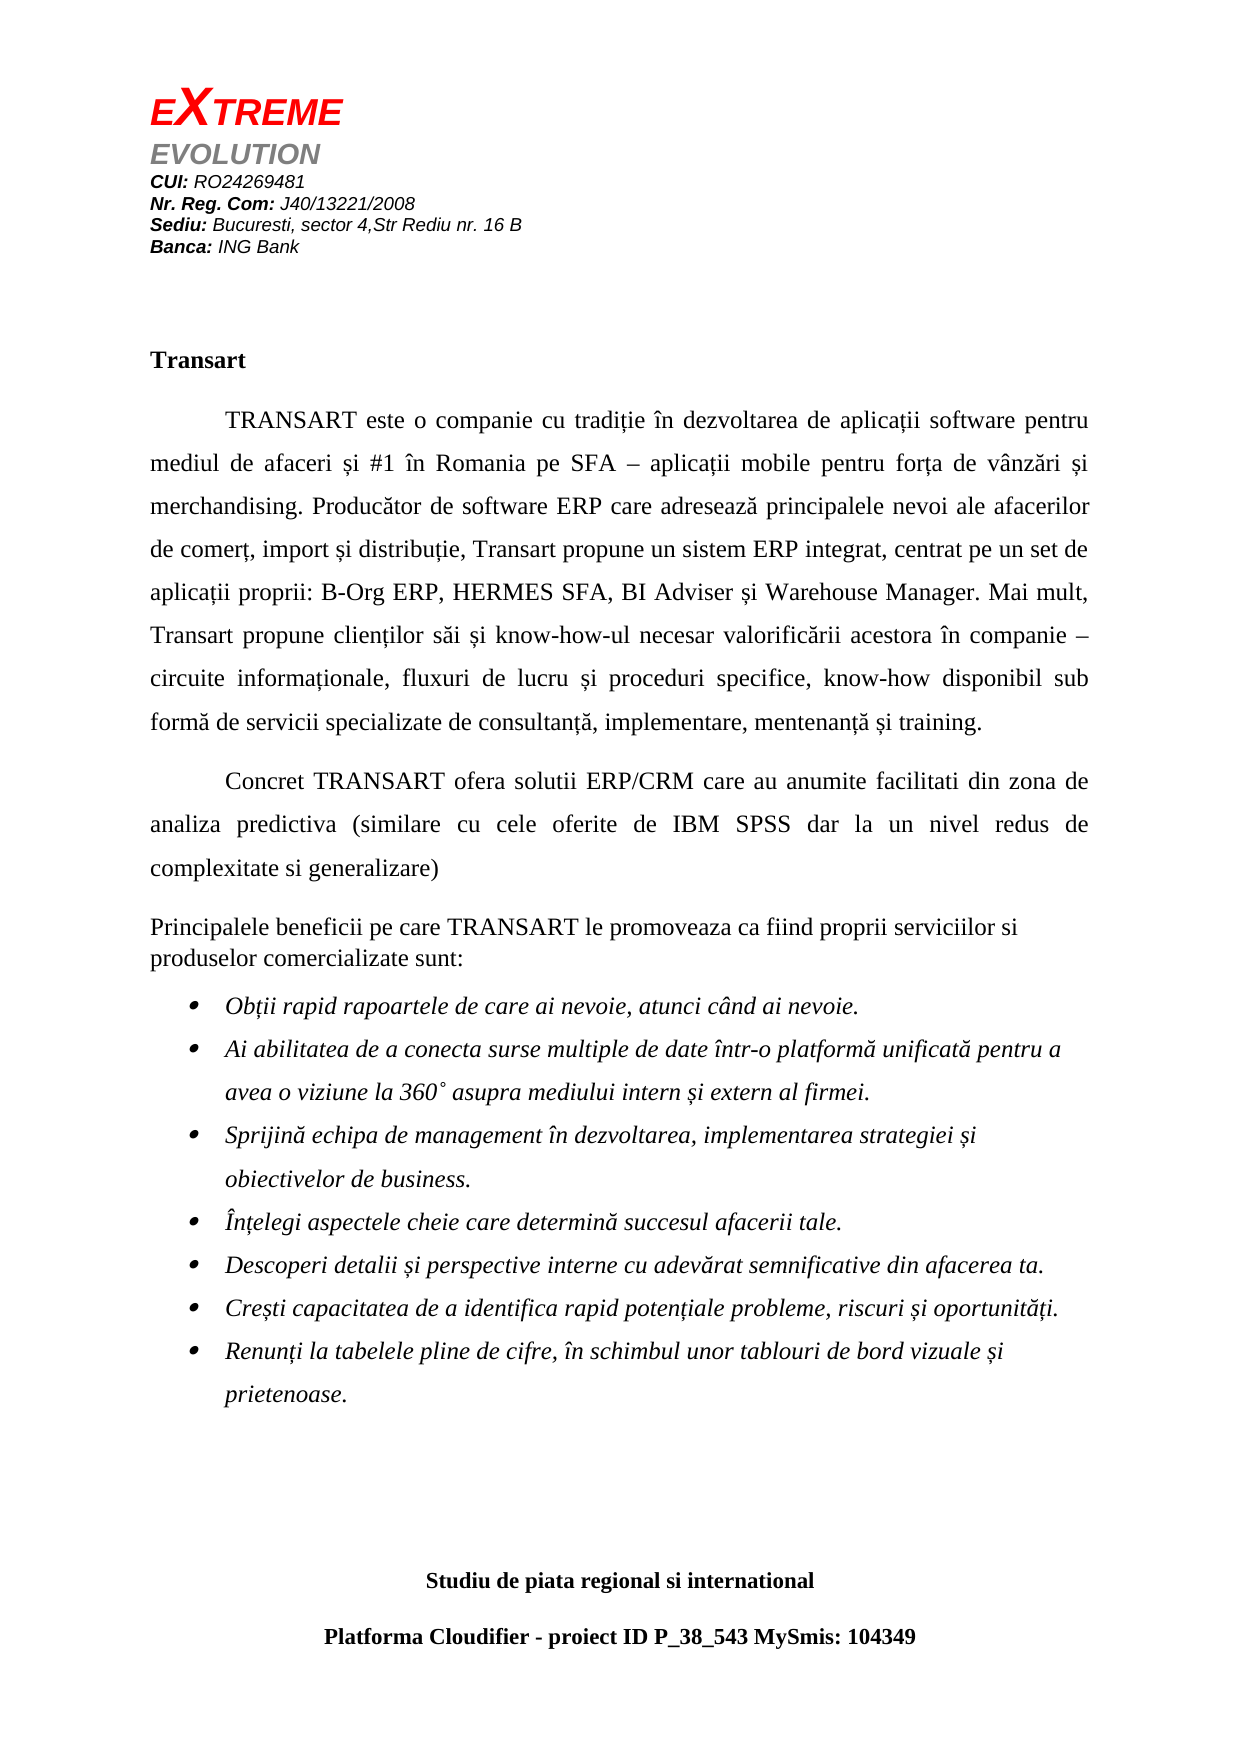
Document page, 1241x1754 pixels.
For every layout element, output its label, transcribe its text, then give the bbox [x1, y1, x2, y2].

list Obții rapid rapoartele de care ai nevoie, atunci când ai nevoie. [187, 991, 1090, 1020]
text Principalele beneficii pe care TRANSART le promoveaza ca fiind proprii serviciilor si produselor comercializate sunt: [150, 912, 1090, 972]
list Înțelegi aspectele cheie care determină succesul afacerii tale. [187, 1207, 1090, 1236]
list Renunți la tabelele pline de cifre, în schimbul unor tablouri de bord vizuale și prietenoase. [187, 1336, 1090, 1408]
list Descoperi detalii și perspective interne cu adevărat semnificative din afacerea ta. [187, 1250, 1090, 1279]
text TRANSART este o companie cu tradiție în dezvoltarea de aplicații software pentru mediul de afaceri și #1 în Romania pe SFA – aplicații mobile pentru forța de vânzări și merchandising. Producător de software ERP care adresează principalele nevoi ale afacerilor de comerț, import și distribuție, Transart propune un sistem ERP integrat, centrat pe un set de aplicații proprii: B-Org ERP, HERMES SFA, BI Adviser și Warehouse Manager. Mai mult, Transart propune clienților săi și know-how-ul necesar valorificării acestora în companie – circuite informaționale, fluxuri de lucru și proceduri specifice, know-how disponibil sub formă de servicii specializate de consultanță, implementare, mentenanță și training. [150, 405, 1090, 735]
text Transart [150, 345, 1090, 374]
list Sprijină echipa de management în dezvoltarea, implementarea strategiei și obiectivelor de business. [187, 1121, 1090, 1192]
list Crești capacitatea de a identifica rapid potențiale probleme, riscuri și oportunități. [187, 1293, 1090, 1322]
text Concret TRANSART ofera solutii ERP/CRM care au anumite facilitati din zona de analiza predictiva (similare cu cele oferite de IBM SPSS dar la un nivel redus de complexitate si generalizare) [150, 766, 1090, 881]
list Ai abilitatea de a conecta surse multiple de date într-o platformă unificată pentru a avea o viziune la 360˚ asupra mediului intern și extern al firmei. [187, 1034, 1090, 1106]
